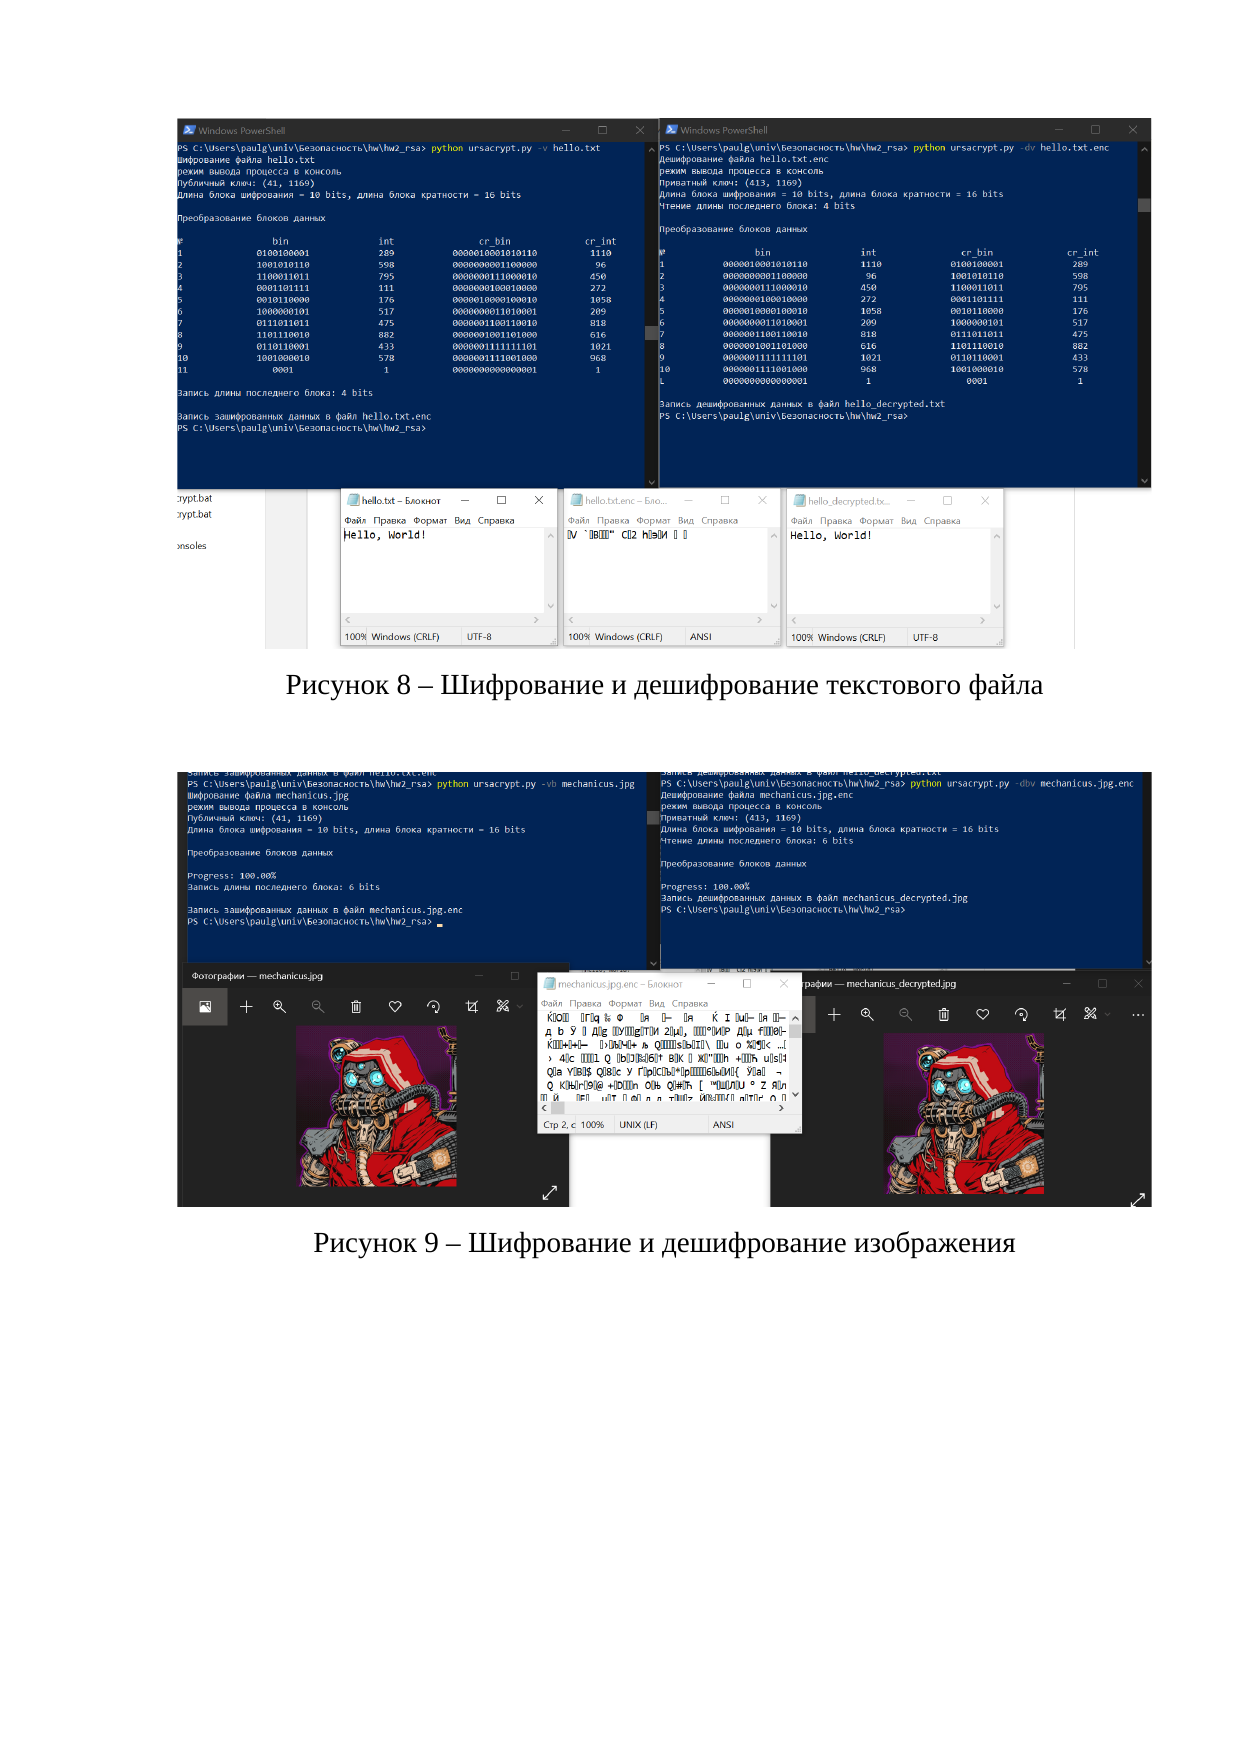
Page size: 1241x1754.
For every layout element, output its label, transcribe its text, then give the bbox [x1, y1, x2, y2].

text Рисунок 8 – Шифрование и дешифрование текстового файла [177, 667, 1152, 701]
text Рисунок 9 – Шифрование и дешифрование изображения [177, 1225, 1152, 1259]
picture [177, 118, 1152, 649]
picture [177, 772, 1152, 1207]
